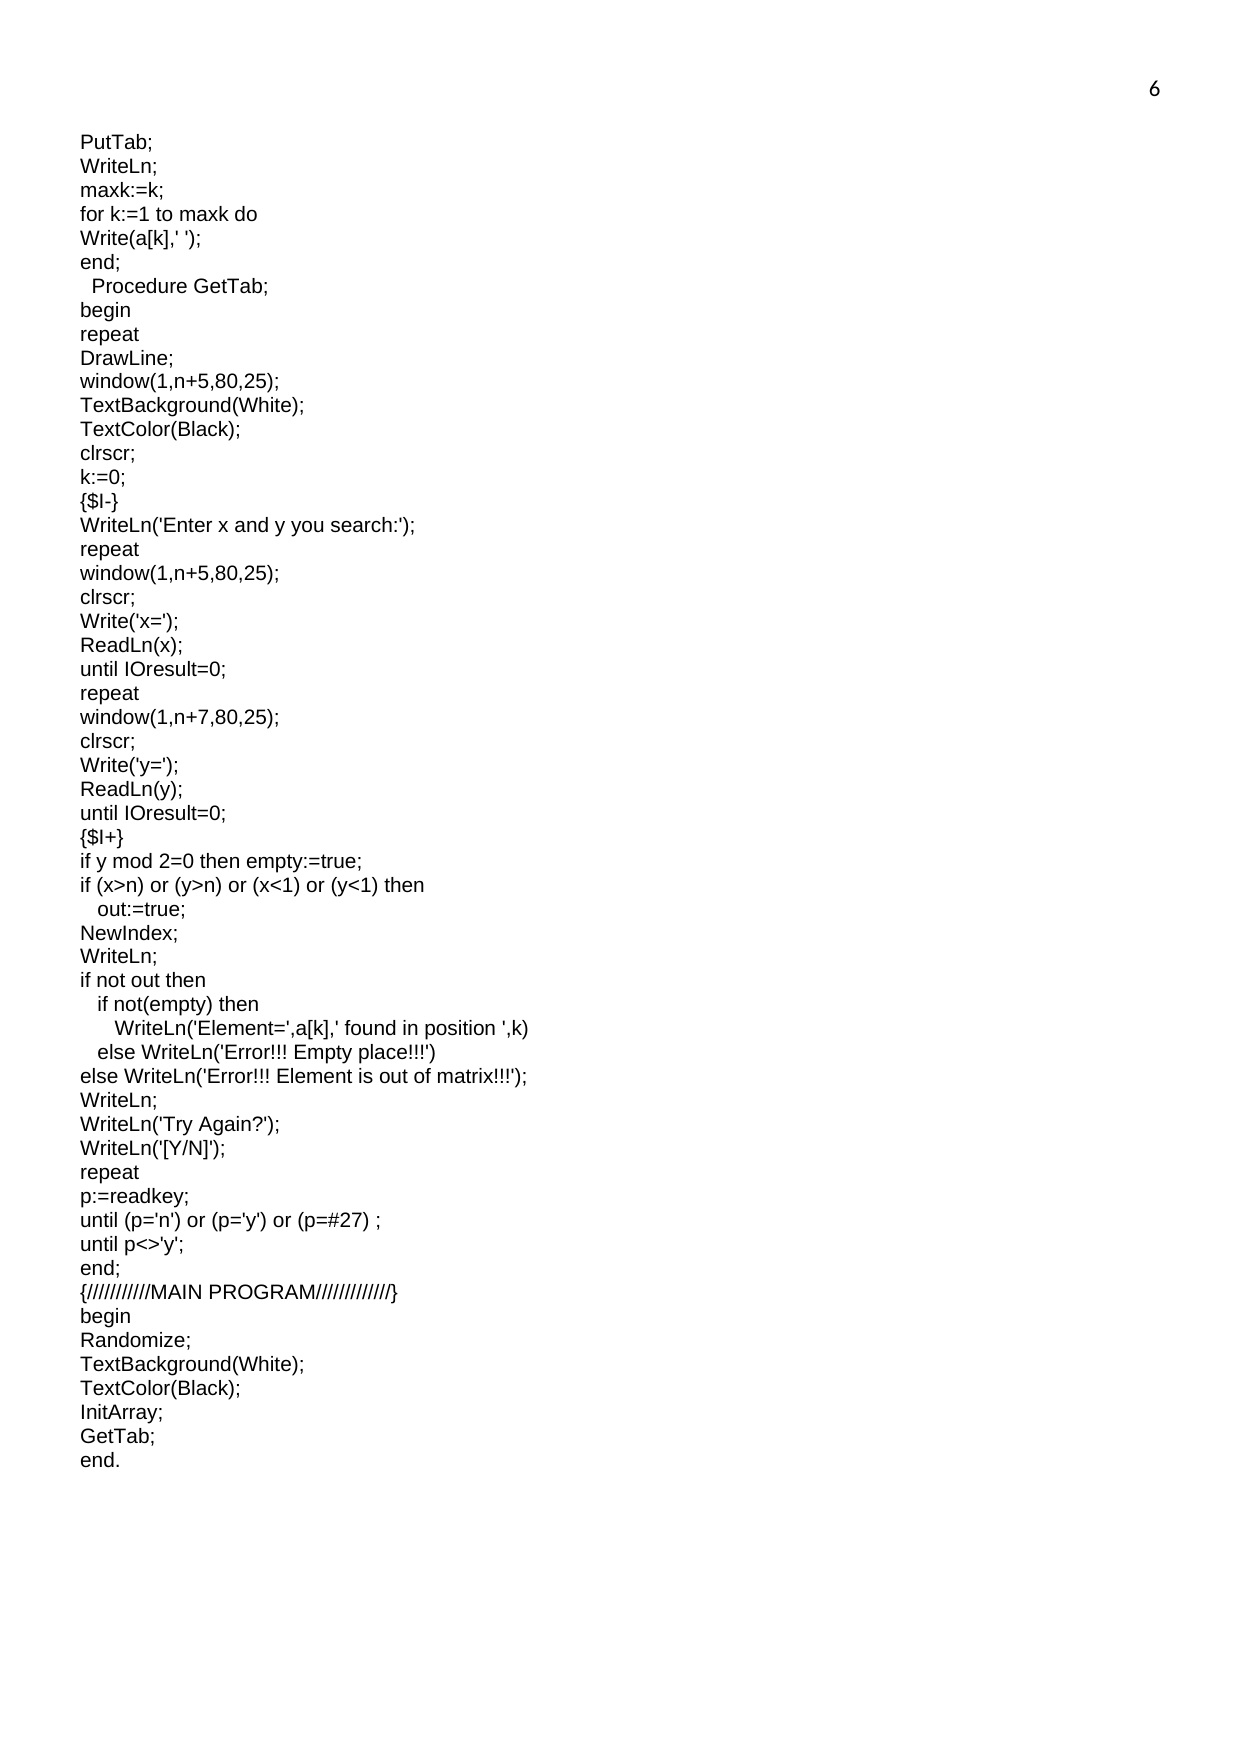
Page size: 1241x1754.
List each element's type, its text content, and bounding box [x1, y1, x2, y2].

text until IOresult=0; [80, 657, 1158, 681]
text repeat [80, 321, 1158, 345]
text TextBackground(White); [80, 393, 1158, 417]
text if not out then [80, 968, 1158, 992]
text GetTab; [80, 1423, 1158, 1447]
text begin [80, 297, 1158, 321]
text window(1,n+5,80,25); [80, 369, 1158, 393]
text for k:=1 to maxk do [80, 202, 1158, 226]
text Write('y='); [80, 753, 1158, 777]
text {$I+} [80, 824, 1158, 848]
text ReadLn(y); [80, 777, 1158, 801]
text TextColor(Black); [80, 1376, 1158, 1399]
text WriteLn; [80, 1088, 1158, 1112]
text TextColor(Black); [80, 417, 1158, 441]
text until (p='n') or (p='y') or (p=#27) ; [80, 1208, 1158, 1232]
text ReadLn(x); [80, 633, 1158, 657]
text else WriteLn('Error!!! Element is out of matrix!!!'); [80, 1064, 1158, 1088]
text k:=0; [80, 465, 1158, 489]
text WriteLn('Try Again?'); [80, 1112, 1158, 1136]
text else WriteLn('Error!!! Empty place!!!') [80, 1040, 1158, 1064]
text WriteLn('[Y/N]'); [80, 1136, 1158, 1160]
text Randomize; [80, 1328, 1158, 1352]
text if (x>n) or (y>n) or (x<1) or (y<1) then [80, 872, 1158, 896]
text out:=true; [80, 896, 1158, 920]
text if not(empty) then [80, 992, 1158, 1016]
text end; [80, 249, 1158, 273]
text p:=readkey; [80, 1184, 1158, 1208]
text {$I-} [80, 489, 1158, 513]
text end; [80, 1256, 1158, 1280]
text Write('x='); [80, 609, 1158, 633]
text repeat [80, 1160, 1158, 1184]
text Write(a[k],' '); [80, 226, 1158, 249]
text Procedure GetTab; [80, 273, 1158, 297]
text WriteLn('Enter x and y you search:'); [80, 513, 1158, 537]
text WriteLn; [80, 944, 1158, 968]
text {///////////MAIN PROGRAM/////////////} [80, 1280, 1158, 1304]
text TextBackground(White); [80, 1352, 1158, 1376]
text window(1,n+7,80,25); [80, 705, 1158, 729]
text DrawLine; [80, 345, 1158, 369]
text end. [80, 1447, 1158, 1471]
text InitArray; [80, 1399, 1158, 1423]
text if y mod 2=0 then empty:=true; [80, 848, 1158, 872]
text repeat [80, 537, 1158, 561]
text window(1,n+5,80,25); [80, 561, 1158, 585]
text until p<>'y'; [80, 1232, 1158, 1256]
text WriteLn('Element=',a[k],' found in position ',k) [80, 1016, 1158, 1040]
text NewIndex; [80, 920, 1158, 944]
text maxk:=k; [80, 178, 1158, 202]
text clrscr; [80, 441, 1158, 465]
text WriteLn; [80, 154, 1158, 178]
text clrscr; [80, 585, 1158, 609]
text PutTab; [80, 130, 1158, 154]
text until IOresult=0; [80, 801, 1158, 824]
text clrscr; [80, 729, 1158, 753]
text begin [80, 1304, 1158, 1328]
text repeat [80, 681, 1158, 705]
